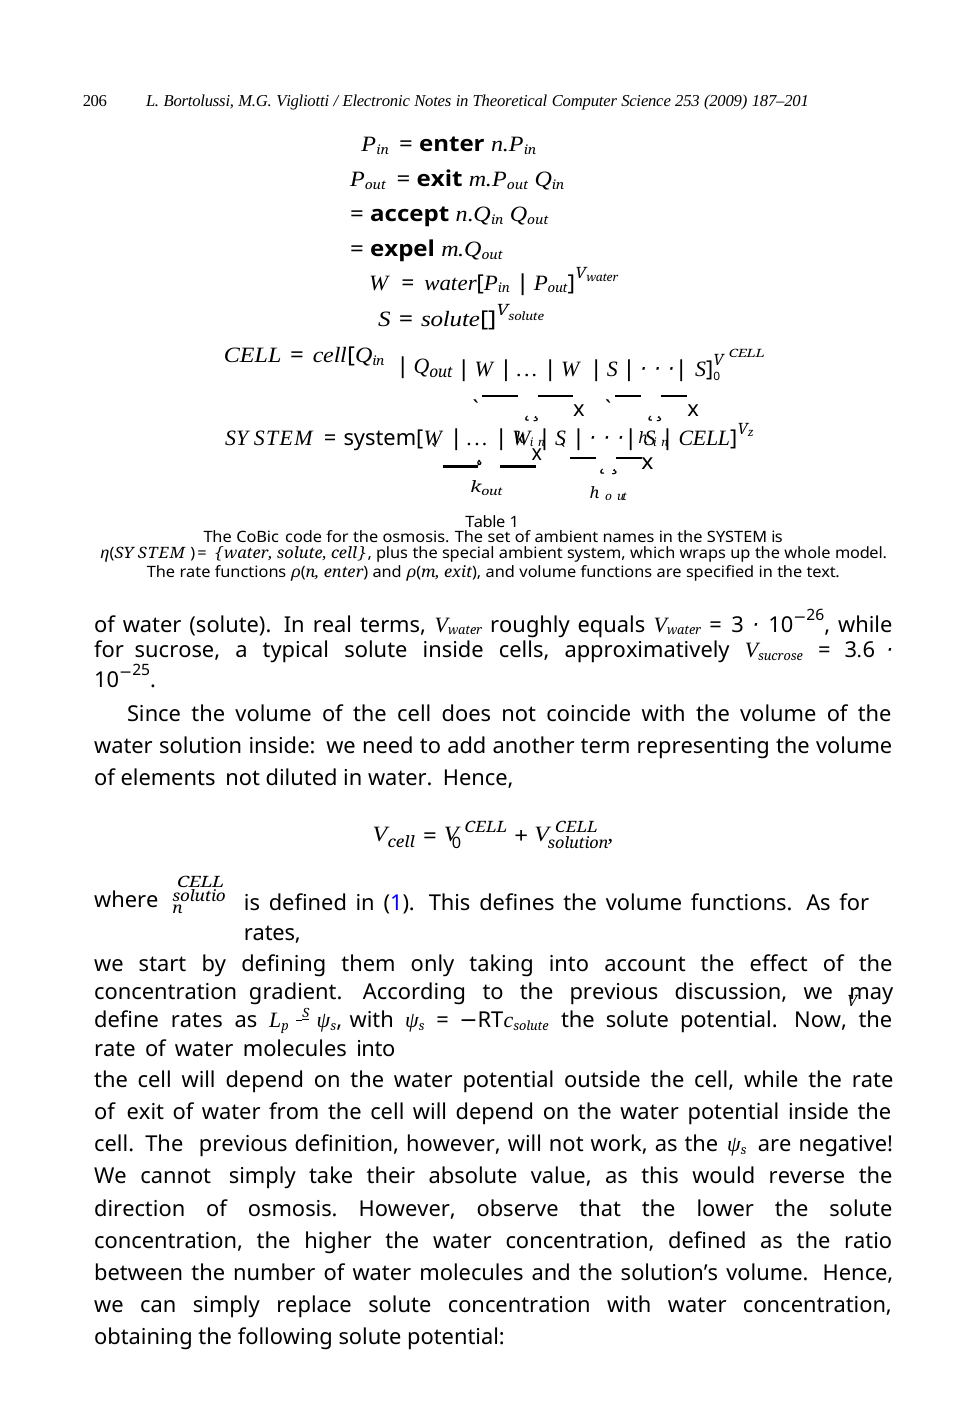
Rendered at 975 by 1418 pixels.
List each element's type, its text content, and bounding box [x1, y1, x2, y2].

text Since the volume of the cell does not coincide with the volume of the water solution inside: we need to add another term representing the volume of elements not diluted in water. Hence, [94, 698, 893, 792]
text CELL [177, 875, 234, 891]
text | Qout [399, 363, 453, 381]
text is defined in (1). This defines the volume functions. As for rates, [244, 887, 904, 947]
text | W | ... | W | S | · · ·| S]V CELL [682, 359, 904, 381]
text solution [172, 891, 234, 916]
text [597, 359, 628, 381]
text CELL = cell[Qin [224, 348, 370, 366]
text S = solute[]Vsolute [378, 299, 904, 333]
text W = water[Pin | Pout]Vwater [369, 268, 904, 296]
text The rate functions ρ(n, enter) and ρ(m, exit), and volume functions are specified in the text. [82, 561, 904, 582]
text the cell will depend on the water potential outside the cell, while the rate of exit of water from the cell will depend on the water potential inside the cell. The previous definition, however, will not work, as the ψs are negative! We cannot simply take their absolute value, as this would reverse the direction of osmosis. However, observe that the lower the solute concentration, the higher the water concentration, defined as the ratio between the number of water molecules and the solution’s volume. Hence, we can simply replace solute concentration with water concentration, obtaining the following solute potential: [94, 1064, 893, 1351]
text 0 solution [452, 835, 904, 852]
text Vcell = V CELL + V CELL , [156, 819, 831, 835]
text kout [470, 476, 570, 500]
text Table 1 [465, 511, 570, 531]
text η(SY STEM )= {water, solute, cell}, plus the special ambient system, which wraps up the whole model. [82, 545, 904, 561]
text h˛o¸ut x [589, 446, 904, 507]
text The CoBic code for the osmosis. The set of ambient names in the SYSTEM is [156, 531, 830, 545]
text ` k˛i¸n x ` h˛i¸n x [472, 381, 904, 426]
text of water (solute). In real terms, Vwater roughly equals Vwater = 3 · 10−26, while for sucrose, a typical solute inside cells, approximatively Vsucrose = 3.6 · 10−25. [94, 609, 893, 693]
text we start by defining them only taking into account the effect of the concentration gradient. According to the previous discussion, we may define rates as Lp S ψs, with ψs = −RTcsolute the solute potential. Now, the rate of water molecules into [94, 949, 893, 1062]
text Pin = enter n.Pin Pout = exit m.Pout Qin = accept n.Qin Qout = expel m.Qout [350, 128, 566, 263]
